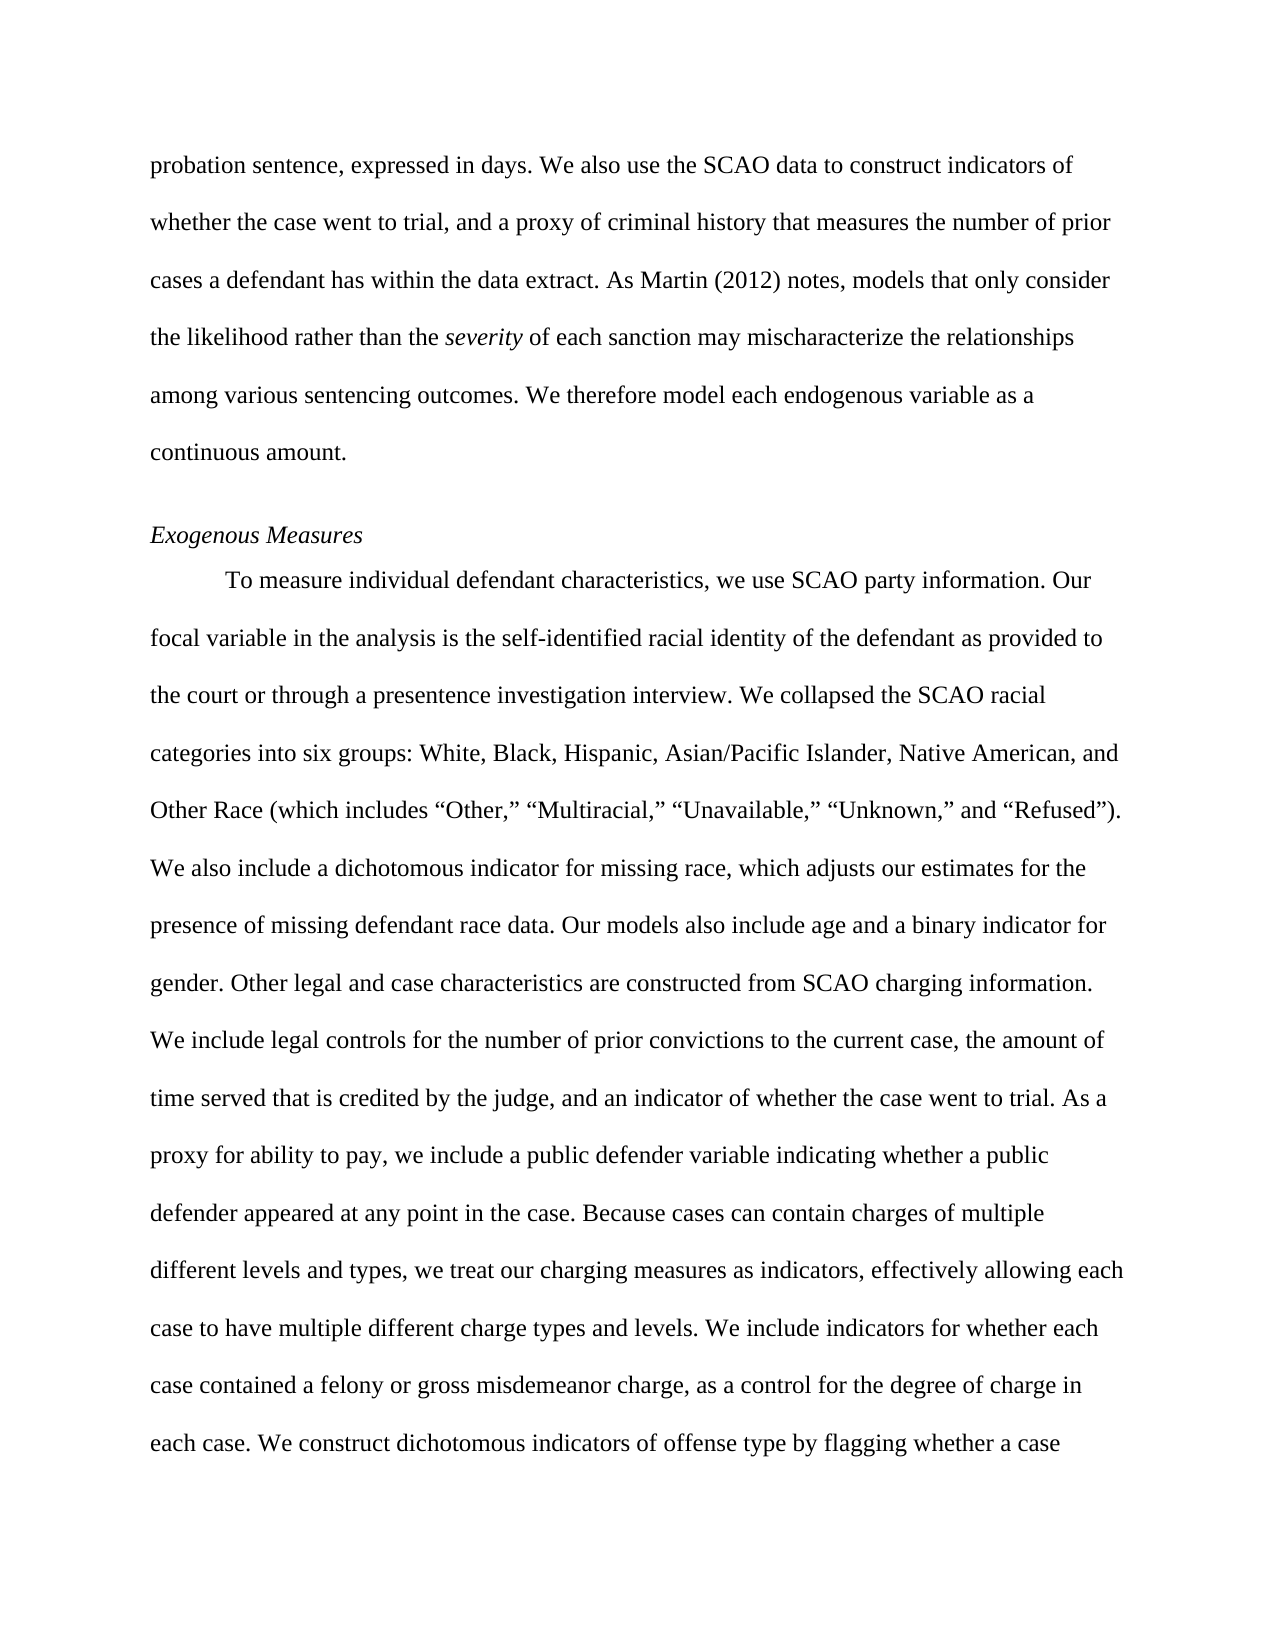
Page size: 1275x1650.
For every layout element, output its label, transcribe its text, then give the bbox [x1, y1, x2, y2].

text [150, 566, 1125, 1457]
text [150, 150, 1125, 466]
subtitle Exogenous Measures [150, 520, 1125, 549]
